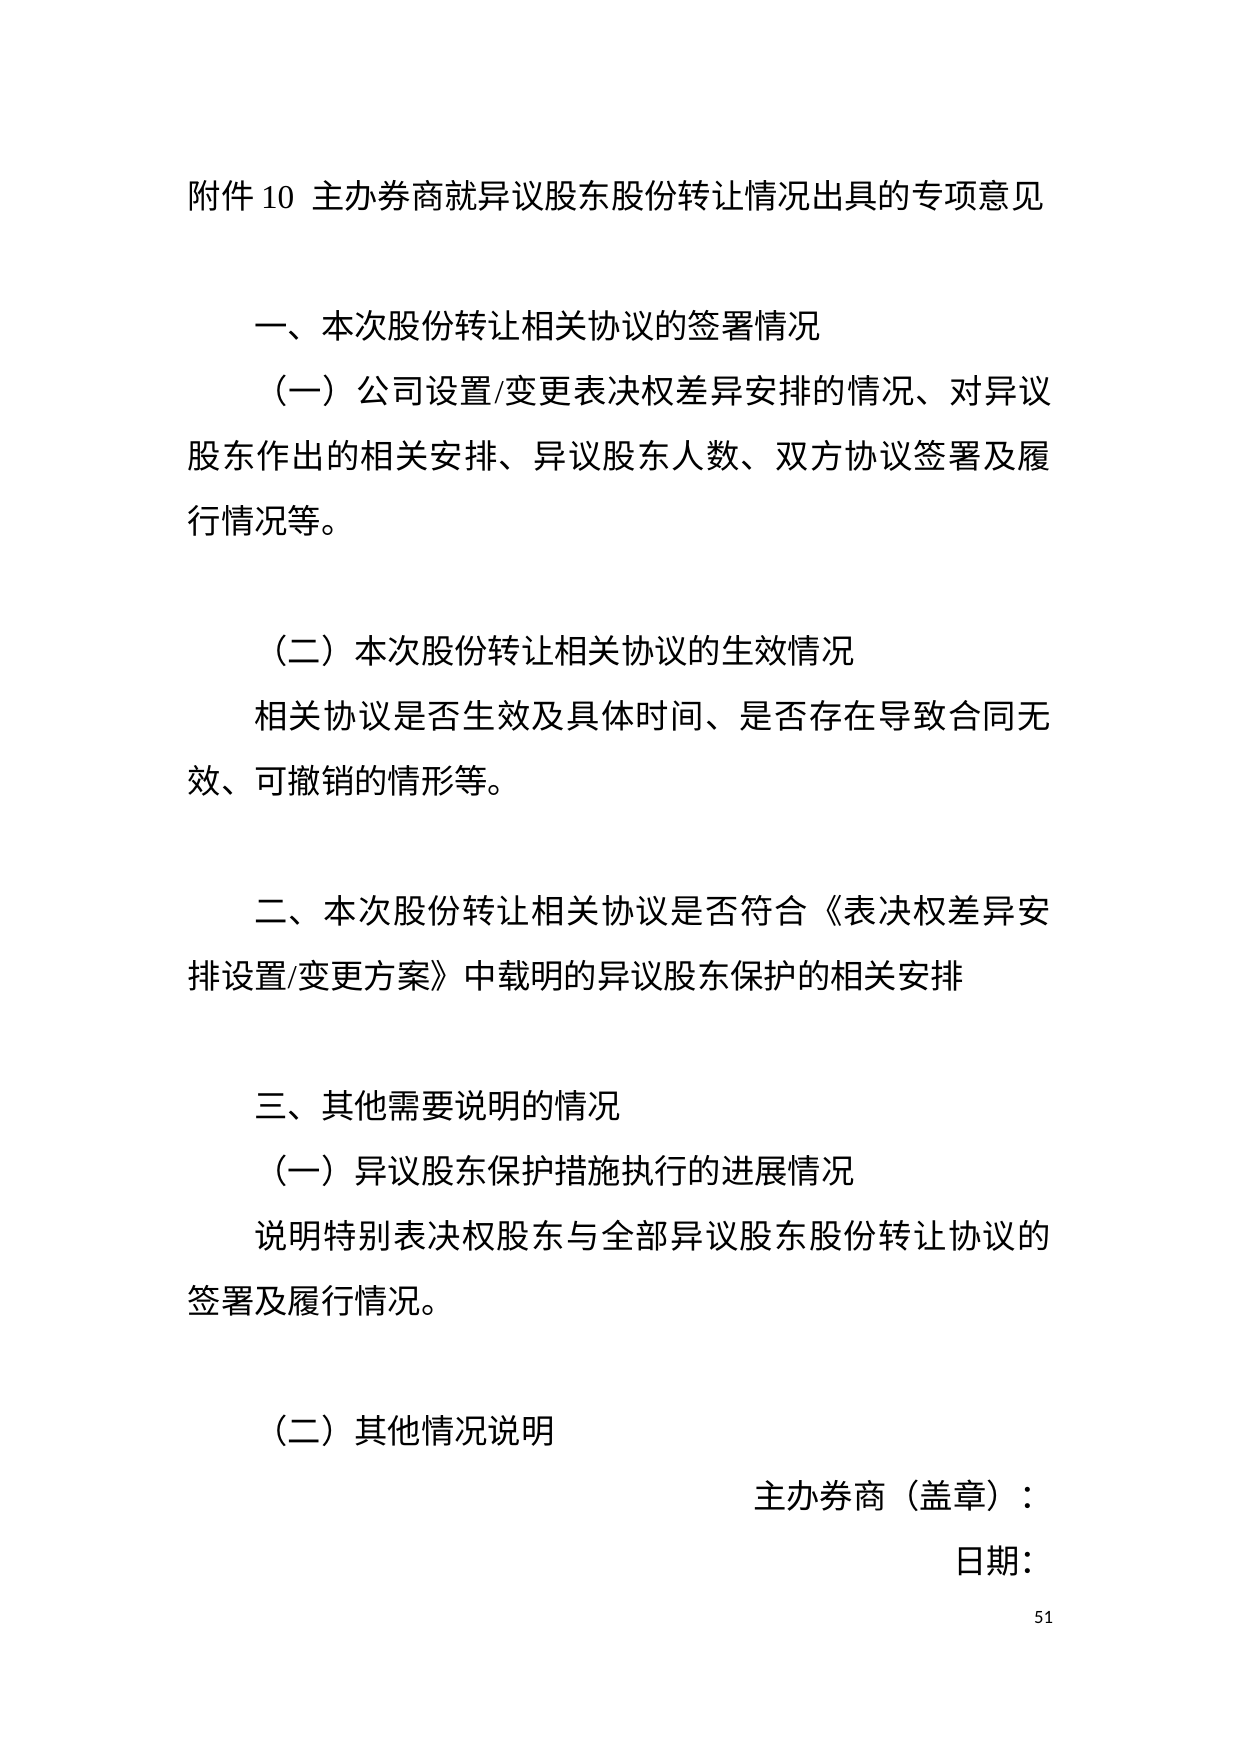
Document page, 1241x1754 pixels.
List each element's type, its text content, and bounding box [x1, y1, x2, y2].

text （一）异议股东保护措施执行的进展情况 [187, 1137, 1053, 1202]
text 二、本次股份转让相关协议是否符合《表决权差异安排设置/变更方案》中载明的异议股东保护的相关安排 [187, 877, 1053, 1007]
text （一）公司设置/变更表决权差异安排的情况、对异议股东作出的相关安排、异议股东人数、双方协议签署及履行情况等。 [187, 357, 1053, 552]
text （二）本次股份转让相关协议的生效情况 [187, 617, 1053, 682]
text 相关协议是否生效及具体时间、是否存在导致合同无效、可撤销的情形等。 [187, 682, 1053, 812]
text 三、其他需要说明的情况 [187, 1072, 1053, 1137]
text 附件10 主办券商就异议股东股份转让情况出具的专项意见 [187, 162, 1073, 227]
text 主办券商（盖章）： [187, 1462, 1053, 1527]
text 日期： [187, 1527, 1053, 1592]
text （二）其他情况说明 [187, 1397, 1053, 1462]
text 一、本次股份转让相关协议的签署情况 [187, 292, 1053, 357]
text 说明特别表决权股东与全部异议股东股份转让协议的签署及履行情况。 [187, 1202, 1053, 1332]
